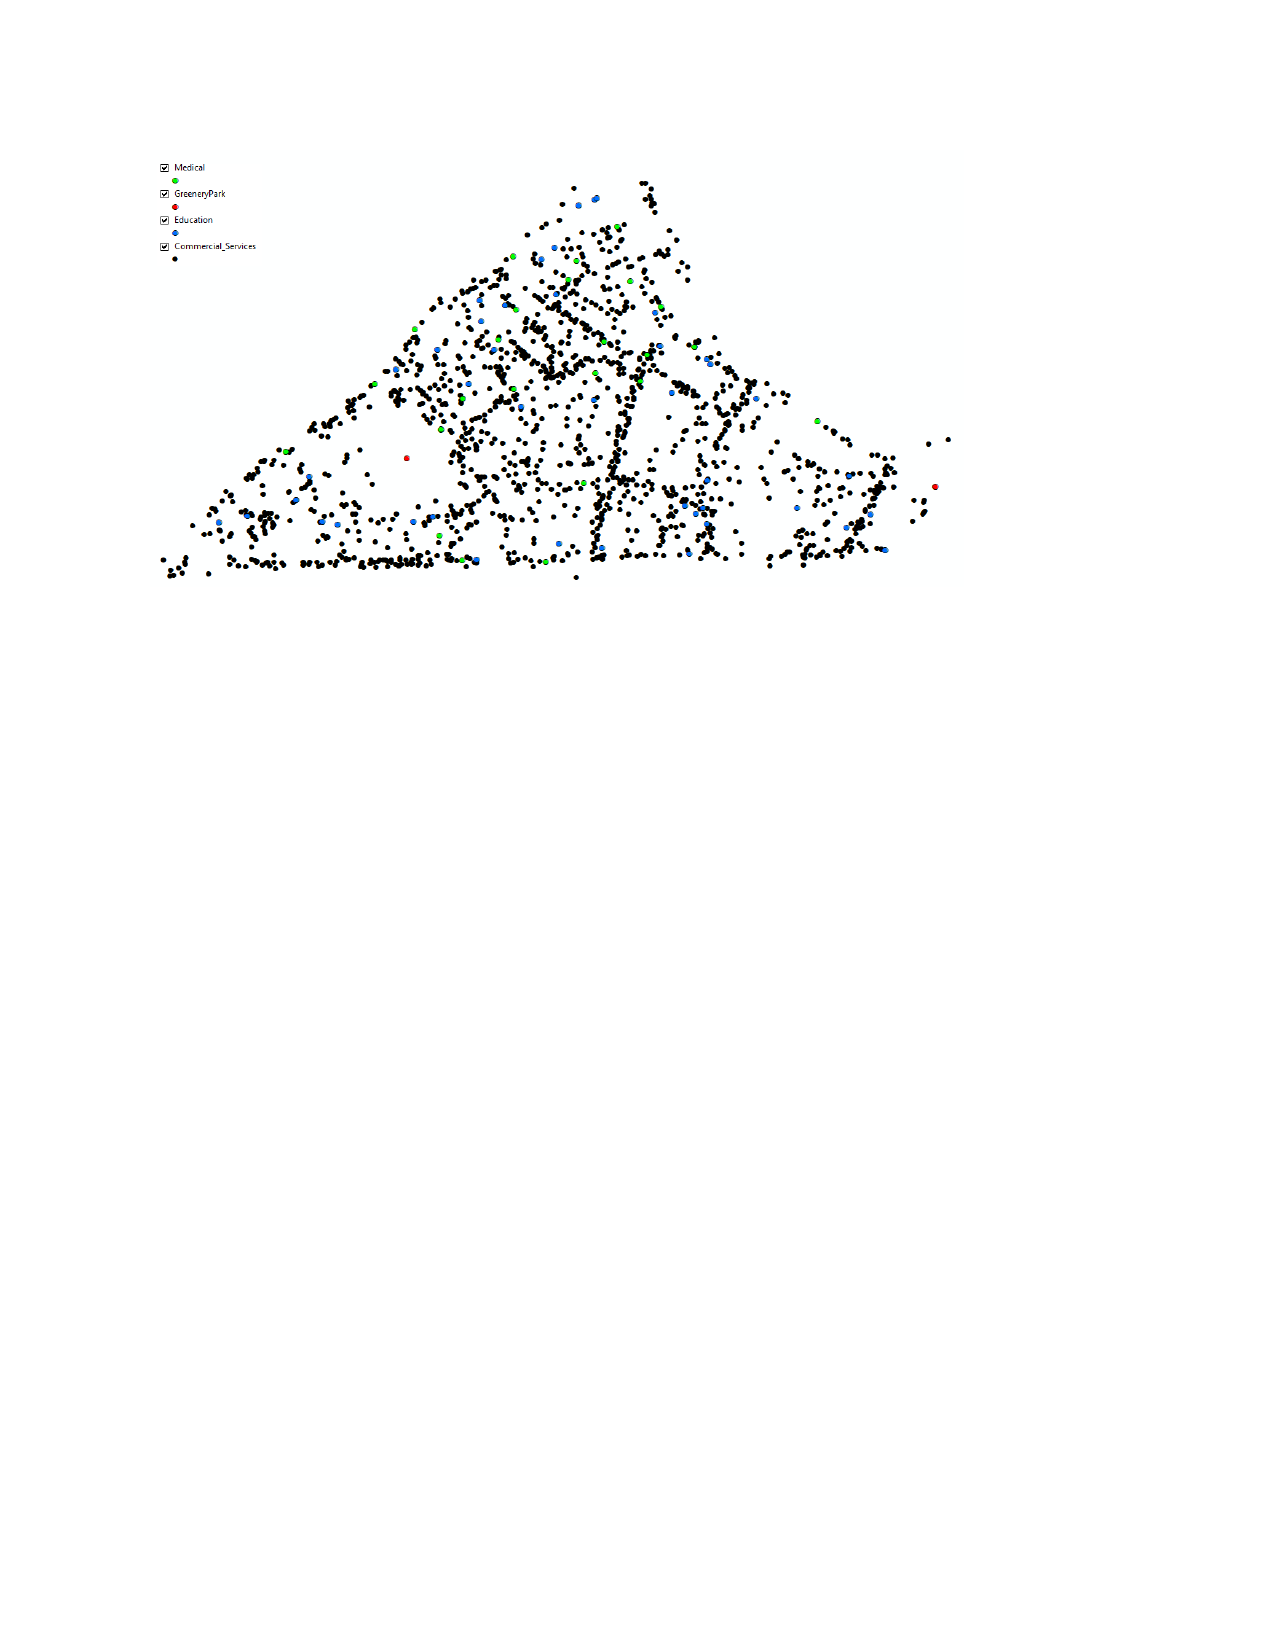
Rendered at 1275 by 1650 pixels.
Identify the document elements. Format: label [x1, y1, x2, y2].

picture [150, 150, 964, 587]
